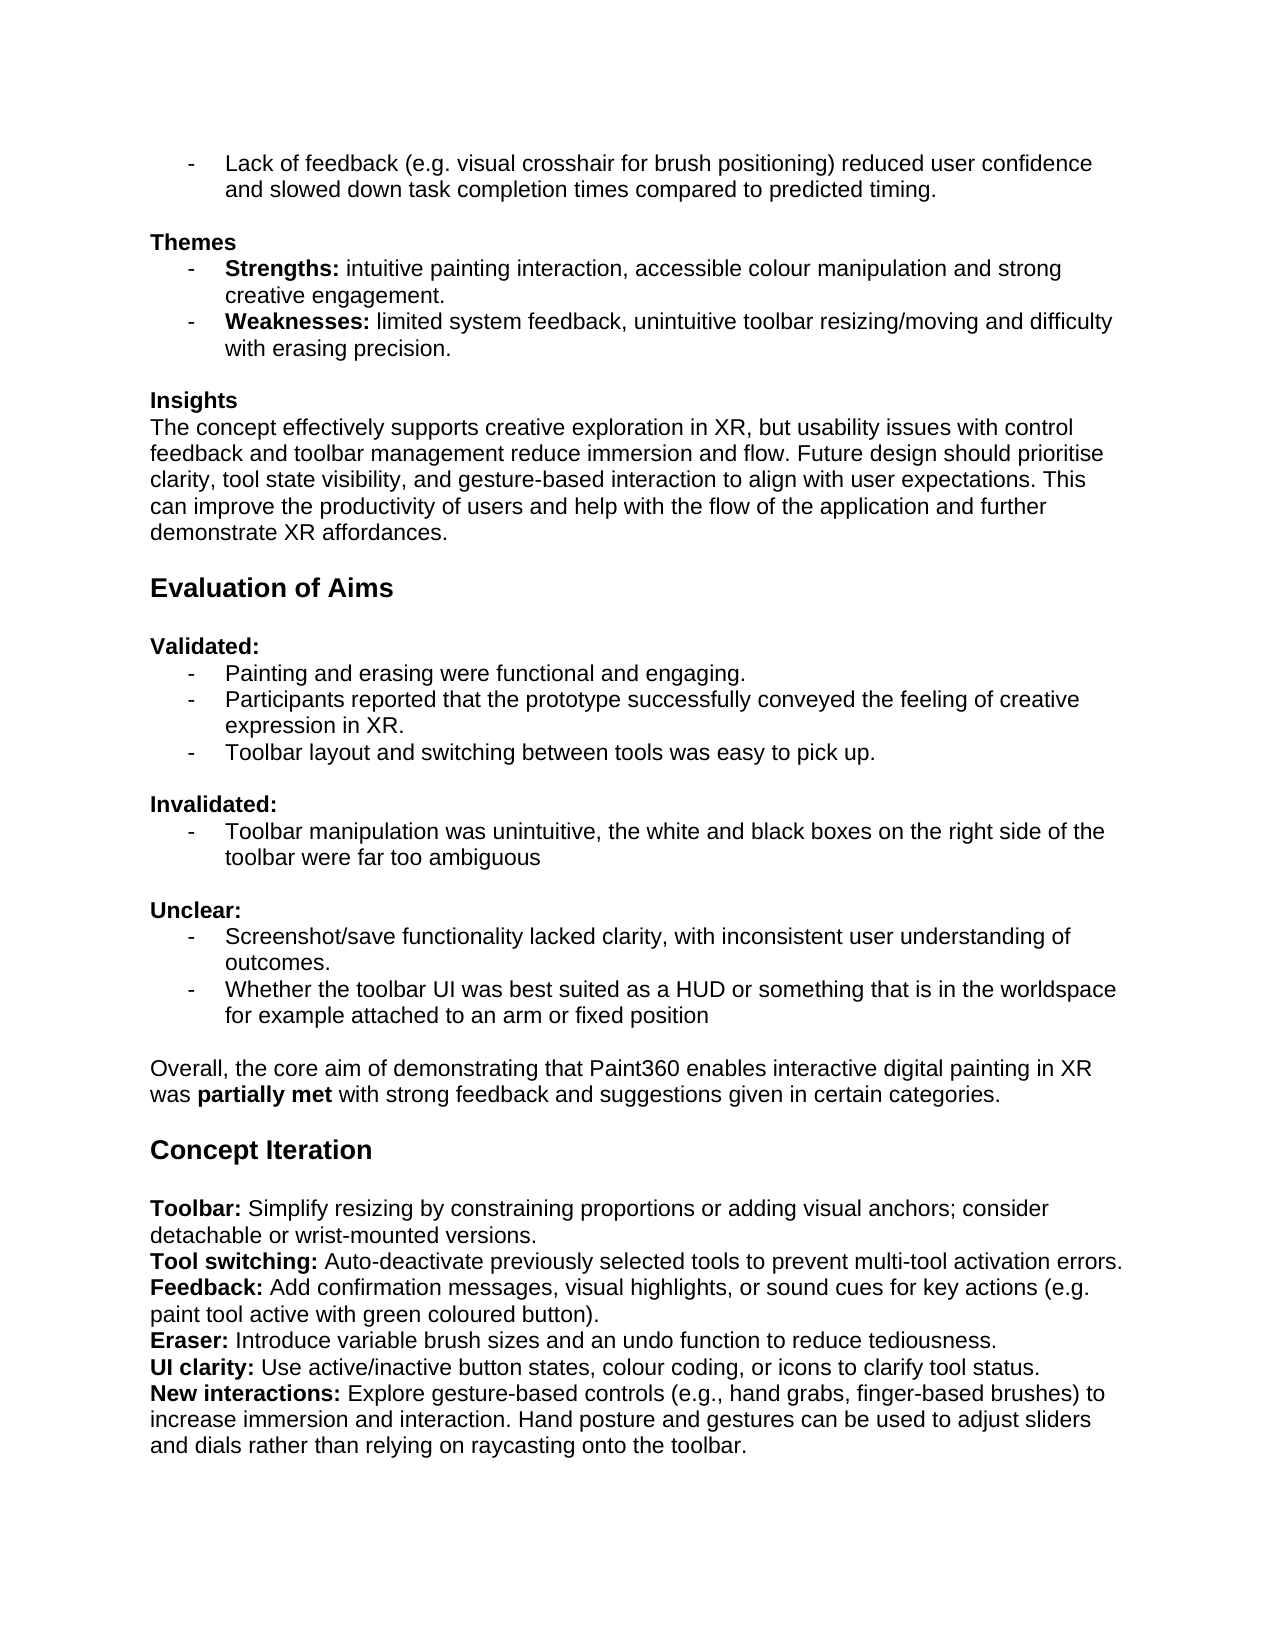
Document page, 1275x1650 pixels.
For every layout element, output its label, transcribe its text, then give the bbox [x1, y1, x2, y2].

subtitle Insights [150, 387, 1125, 413]
list Participants reported that the prototype successfully conveyed the feeling of creative expression in XR. [187, 686, 1125, 738]
text Feedback: Add confirmation messages, visual highlights, or sound cues for key actions (e.g. paint tool active with green coloured button). [150, 1274, 1125, 1327]
list Screenshot/save functionality lacked clarity, with inconsistent user understanding of outcomes. [187, 923, 1125, 976]
subtitle Themes [150, 229, 1125, 255]
text UI clarity: Use active/inactive button states, colour coding, or icons to clarify tool status. [150, 1353, 1125, 1380]
text Toolbar: Simplify resizing by constraining proportions or adding visual anchors; consider detachable or wrist-mounted versions. [150, 1195, 1125, 1248]
text Invalidated: [150, 791, 1125, 818]
list Toolbar manipulation was unintuitive, the white and black boxes on the right side of the toolbar were far too ambiguous [187, 818, 1125, 870]
text The concept effectively supports creative exploration in XR, but usability issues with control feedback and toolbar management reduce immersion and flow. Future design should prioritise clarity, tool state visibility, and gesture-based interaction to align with user expectations. This can improve the productivity of users and help with the flow of the application and further demonstrate XR affordances. [150, 413, 1125, 572]
text New interactions: Explore gesture-based controls (e.g., hand grabs, finger-based brushes) to increase immersion and interaction. Hand posture and gestures can be used to adjust sliders and dials rather than relying on raycasting onto the toolbar. [150, 1380, 1125, 1459]
subtitle Concept Iteration [150, 1134, 1125, 1165]
list Lack of feedback (e.g. visual crosshair for brush positioning) reduced user confidence and slowed down task completion times compared to predicted timing. [187, 150, 1125, 229]
list Whether the toolbar UI was best suited as a HUD or something that is in the worldspace for example attached to an arm or fixed position [187, 976, 1125, 1028]
text Tool switching: Auto-deactivate previously selected tools to prevent multi-tool activation errors. [150, 1248, 1125, 1274]
list Strengths: intuitive painting interaction, accessible colour manipulation and strong creative engagement. [187, 255, 1125, 308]
text Unclear: [150, 897, 1125, 923]
list Painting and erasing were functional and engaging. [187, 659, 1125, 686]
text Eraser: Introduce variable brush sizes and an undo function to reduce tediousness. [150, 1327, 1125, 1353]
list Weaknesses: limited system feedback, unintuitive toolbar resizing/moving and difficulty with erasing precision. [187, 308, 1125, 387]
list Toolbar layout and switching between tools was easy to pick up. [187, 738, 1125, 765]
subtitle Evaluation of Aims [150, 572, 1125, 603]
text Validated: [150, 633, 1125, 659]
text Overall, the core aim of demonstrating that Paint360 enables interactive digital painting in XR was partially met with strong feedback and suggestions given in certain categories. [150, 1055, 1125, 1107]
